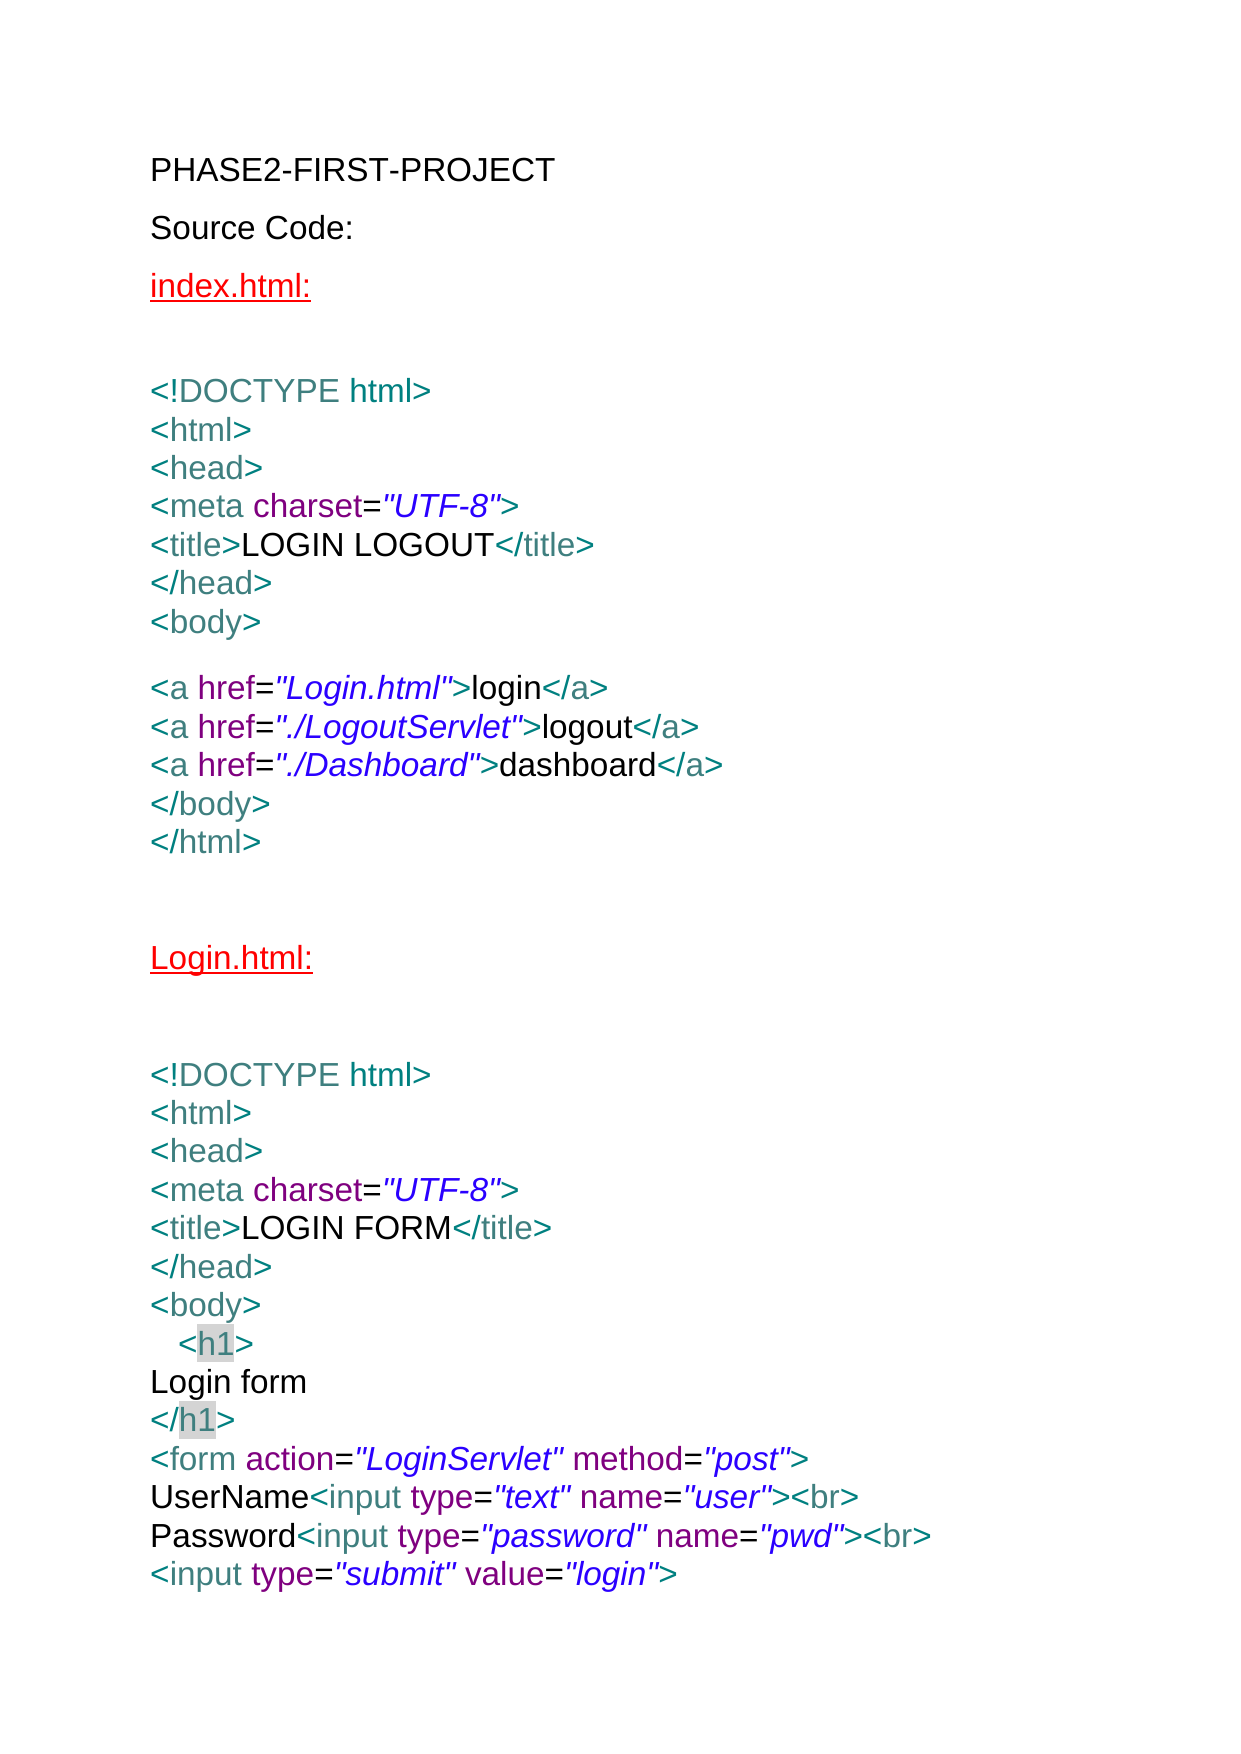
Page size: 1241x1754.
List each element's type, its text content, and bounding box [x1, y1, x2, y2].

text <h1> [234, 1324, 1090, 1362]
text <!DOCTYPE html> [150, 1054, 1090, 1093]
text <a href="./Dashboard">dashboard</a> [150, 745, 1090, 784]
text <body> [150, 1285, 1090, 1324]
text </h1> [150, 1401, 179, 1439]
text PHASE2-FIRST-PROJECT [150, 150, 1090, 188]
text </head> [150, 563, 1090, 602]
text <input type="submit" value="login"> [150, 1554, 1090, 1593]
text <head> [150, 448, 1090, 487]
text index.html: [150, 266, 1090, 305]
text <head> [150, 1131, 1090, 1170]
text Password<input type="password" name="pwd"><br> [150, 1516, 1090, 1554]
text <a href="Login.html">login</a> [150, 668, 1090, 707]
text <form action="LoginServlet" method="post"> [150, 1439, 1090, 1477]
text Login form [150, 1362, 1090, 1401]
text <html> [150, 1093, 1090, 1131]
text <meta charset="UTF-8"> [150, 1170, 1090, 1208]
text <!DOCTYPE html> [150, 371, 1090, 410]
text <title>LOGIN FORM</title> [150, 1208, 1090, 1247]
text </html> [150, 822, 1090, 861]
text </head> [150, 1247, 1090, 1285]
text Login.html: [150, 938, 1090, 977]
text </body> [150, 784, 1090, 822]
text </h1> [216, 1401, 1090, 1439]
text <html> [150, 410, 1090, 448]
text <meta charset="UTF-8"> [150, 487, 1090, 525]
text <title>LOGIN LOGOUT</title> [150, 525, 1090, 563]
text <h1> [150, 1324, 197, 1362]
text Source Code: [150, 208, 1090, 247]
text <body> [150, 602, 1090, 640]
text <a href="./LogoutServlet">logout</a> [150, 707, 1090, 745]
text UserName<input type="text" name="user"><br> [150, 1477, 1090, 1516]
